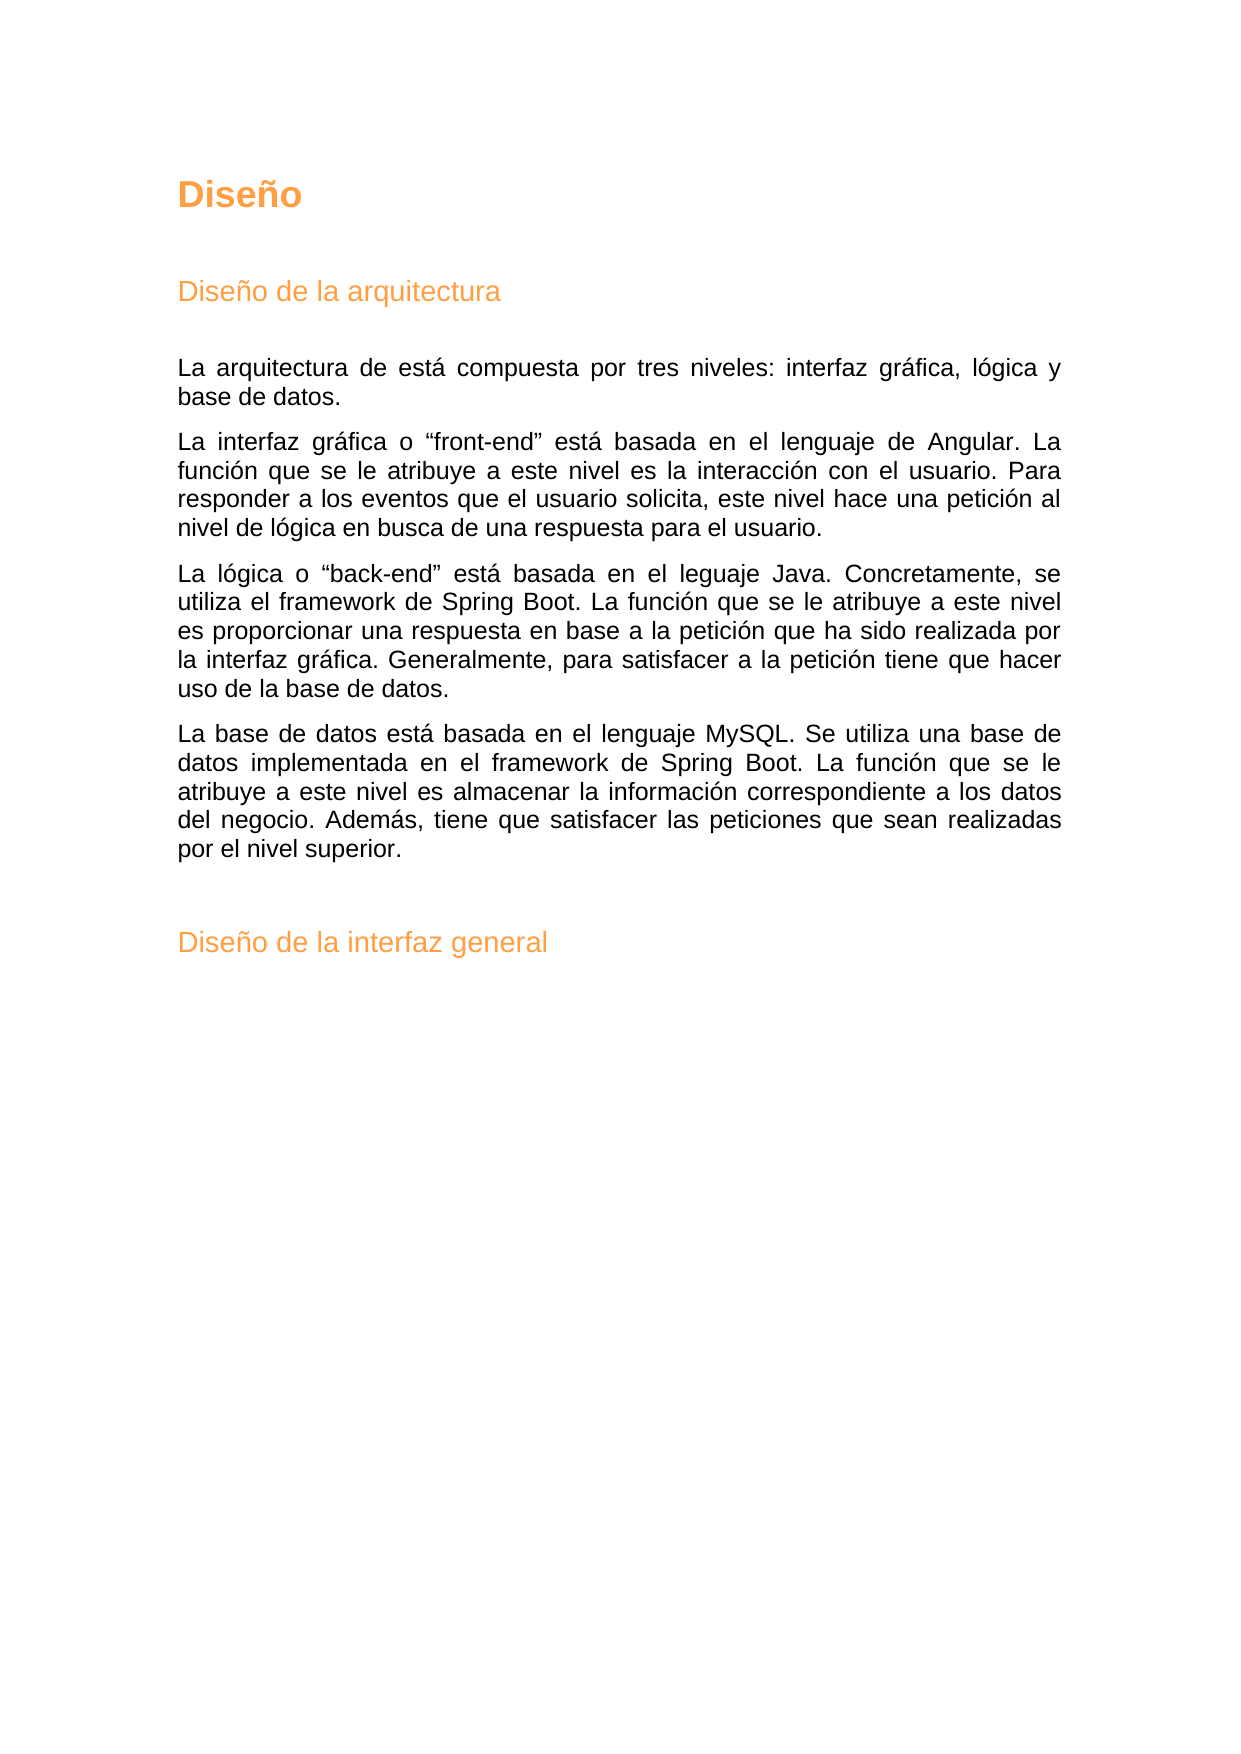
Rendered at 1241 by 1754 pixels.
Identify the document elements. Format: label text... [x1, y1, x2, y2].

text La arquitectura de está compuesta por tres niveles: interfaz gráfica, lógica y base de datos. [177, 353, 1063, 410]
text Diseño de la arquitectura [177, 274, 1063, 307]
text La lógica o “back-end” está basada en el leguaje Java. Concretamente, se utiliza el framework de Spring Boot. La función que se le atribuye a este nivel es proporcionar una respuesta en base a la petición que ha sido realizada por la interfaz gráfica. Generalmente, para satisfacer a la petición tiene que hacer uso de la base de datos. [177, 558, 1063, 702]
text La base de datos está basada en el lenguaje MySQL. Se utiliza una base de datos implementada en el framework de Spring Boot. La función que se le atribuye a este nivel es almacenar la información correspondiente a los datos del negocio. Además, tiene que satisfacer las peticiones que sean realizadas por el nivel superior. [177, 719, 1063, 863]
text Diseño de la interfaz general [177, 925, 1063, 958]
text Diseño [177, 173, 1063, 216]
text La interfaz gráfica o “front-end” está basada en el lenguaje de Angular. La función que se le atribuye a este nivel es la interacción con el usuario. Para responder a los eventos que el usuario solicita, este nivel hace una petición al nivel de lógica en busca de una respuesta para el usuario. [177, 427, 1063, 542]
